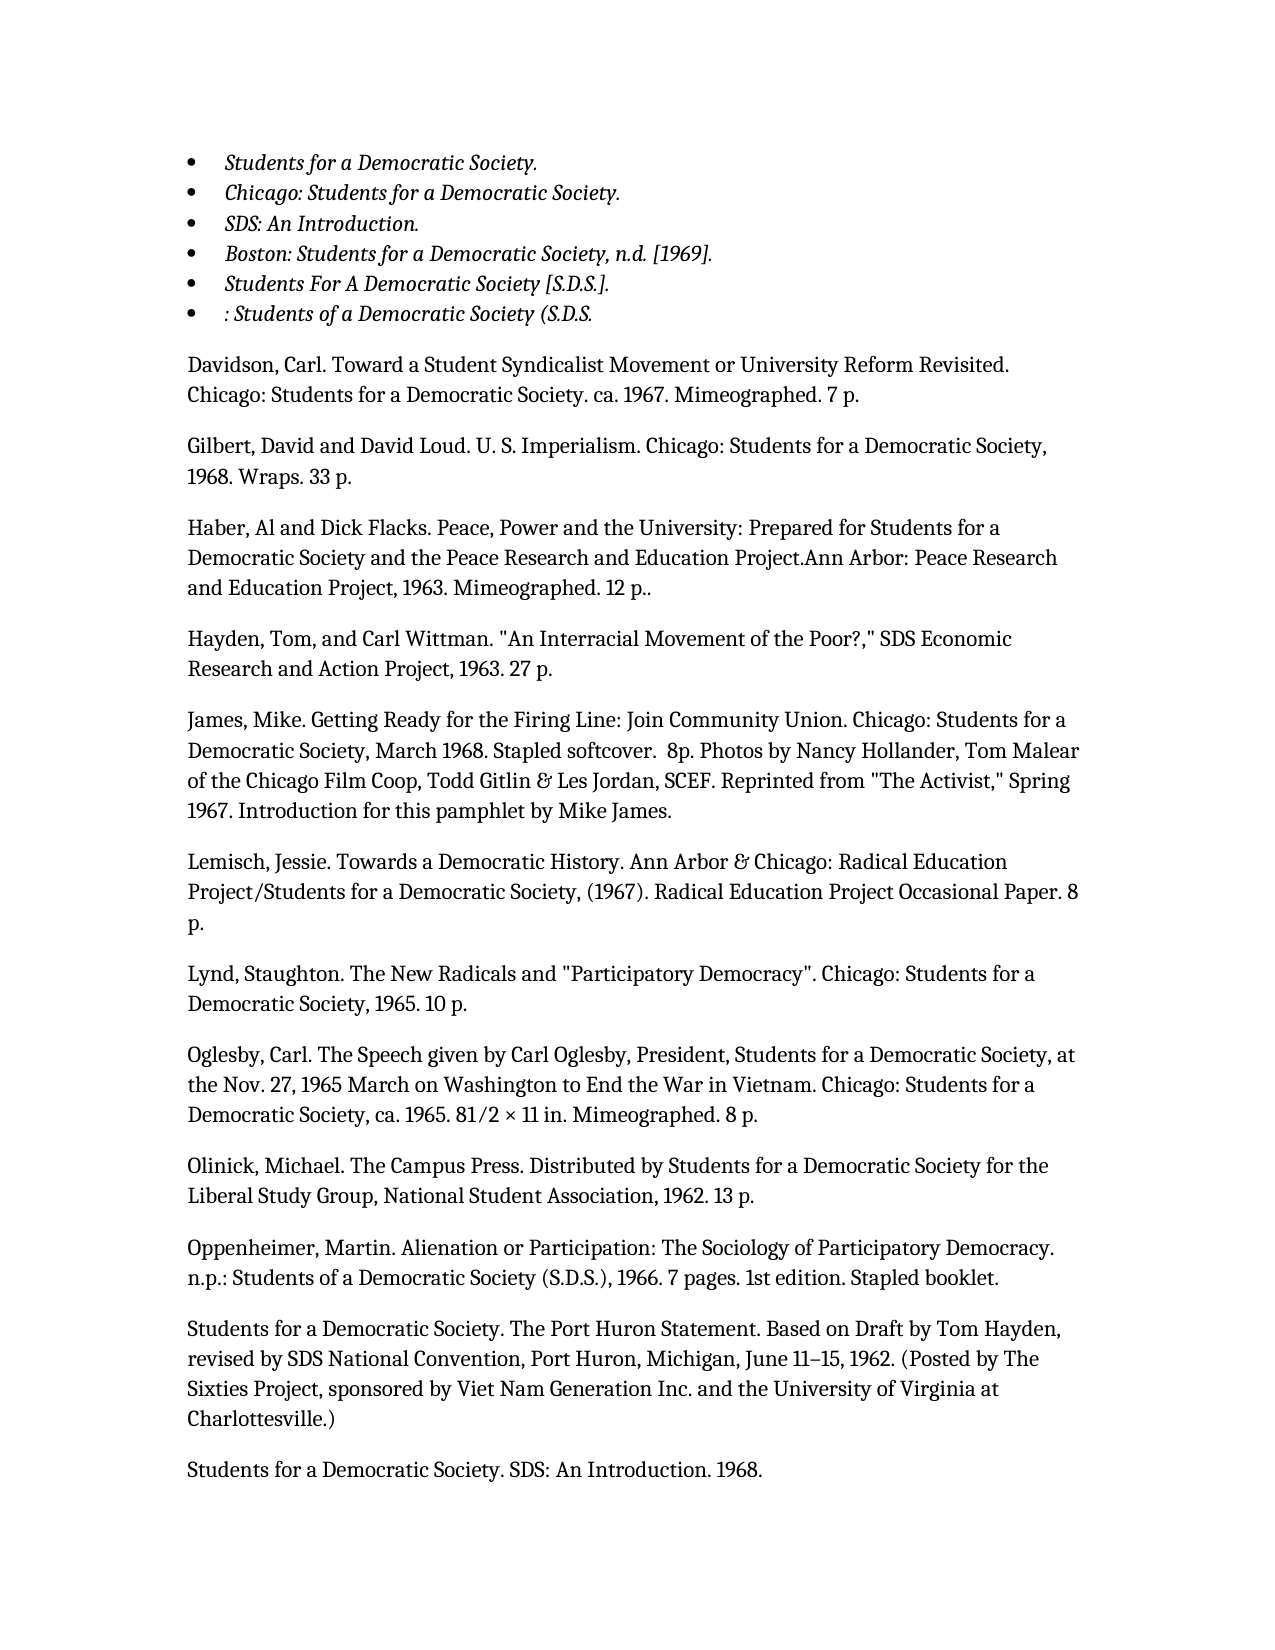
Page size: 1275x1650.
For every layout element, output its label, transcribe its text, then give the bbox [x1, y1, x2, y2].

list Boston: Students for a Democratic Society, n.d. [1969]. [187, 241, 1087, 267]
text Students for a Democratic Society. SDS: An Introduction. 1968. [187, 1457, 1087, 1484]
list SDS: An Introduction. [187, 210, 1087, 237]
list Students For A Democratic Society [S.D.S.]. [187, 271, 1087, 297]
list : Students of a Democratic Society (S.D.S. [187, 301, 1087, 327]
text Gilbert, David and David Loud. U. S. Imperialism. Chicago: Students for a Democratic Society, 1968. Wraps. 33 p. [187, 433, 1087, 490]
text Lemisch, Jessie. Towards a Democratic History. Ann Arbor & Chicago: Radical Education Project/Students for a Democratic Society, (1967). Radical Education Project Occasional Paper. 8 p. [187, 849, 1087, 936]
list Students for a Democratic Society. [187, 150, 1087, 176]
text Oglesby, Carl. The Speech given by Carl Oglesby, President, Students for a Democratic Society, at the Nov. 27, 1965 March on Washington to End the War in Vietnam. Chicago: Students for a Democratic Society, ca. 1965. 8​1⁄2 × 11 in. Mimeographed. 8 p. [187, 1042, 1087, 1128]
list Chicago: Students for a Democratic Society. [187, 180, 1087, 207]
text Haber, Al and Dick Flacks. Peace, Power and the University: Prepared for Students for a Democratic Society and the Peace Research and Education Project.Ann Arbor: Peace Research and Education Project, 1963. Mimeographed. 12 p.. [187, 514, 1087, 601]
text Lynd, Staughton. The New Radicals and "Participatory Democracy". Chicago: Students for a Democratic Society, 1965. 10 p. [187, 960, 1087, 1017]
text James, Mike. Getting Ready for the Firing Line: Join Community Union. Chicago: Students for a Democratic Society, March 1968. Stapled softcover. 8p. Photos by Nancy Hollander, Tom Malear of the Chicago Film Coop, Todd Gitlin & Les Jordan, SCEF. Reprinted from "The Activist," Spring 1967. Introduction for this pamphlet by Mike James. [187, 707, 1087, 824]
text Olinick, Michael. The Campus Press. Distributed by Students for a Democratic Society for the Liberal Study Group, National Student Association, 1962. 13 p. [187, 1153, 1087, 1210]
text Students for a Democratic Society. The Port Huron Statement. Based on Draft by Tom Hayden, revised by SDS National Convention, Port Huron, Michigan, June 11–15, 1962. (Posted by The Sixties Project, sponsored by Viet Nam Generation Inc. and the University of Virginia at Charlottesville.) [187, 1316, 1087, 1433]
text Hayden, Tom, and Carl Wittman. "An Interracial Movement of the Poor?," SDS Economic Research and Action Project, 1963. 27 p. [187, 626, 1087, 683]
text Oppenheimer, Martin. Alienation or Participation: The Sociology of Participatory Democracy. n.p.: Students of a Democratic Society (S.D.S.), 1966. 7 pages. 1st edition. Stapled booklet. [187, 1234, 1087, 1291]
text Davidson, Carl. Toward a Student Syndicalist Movement or University Reform Revisited. Chicago: Students for a Democratic Society. ca. 1967. Mimeographed. 7 p. [187, 352, 1087, 409]
